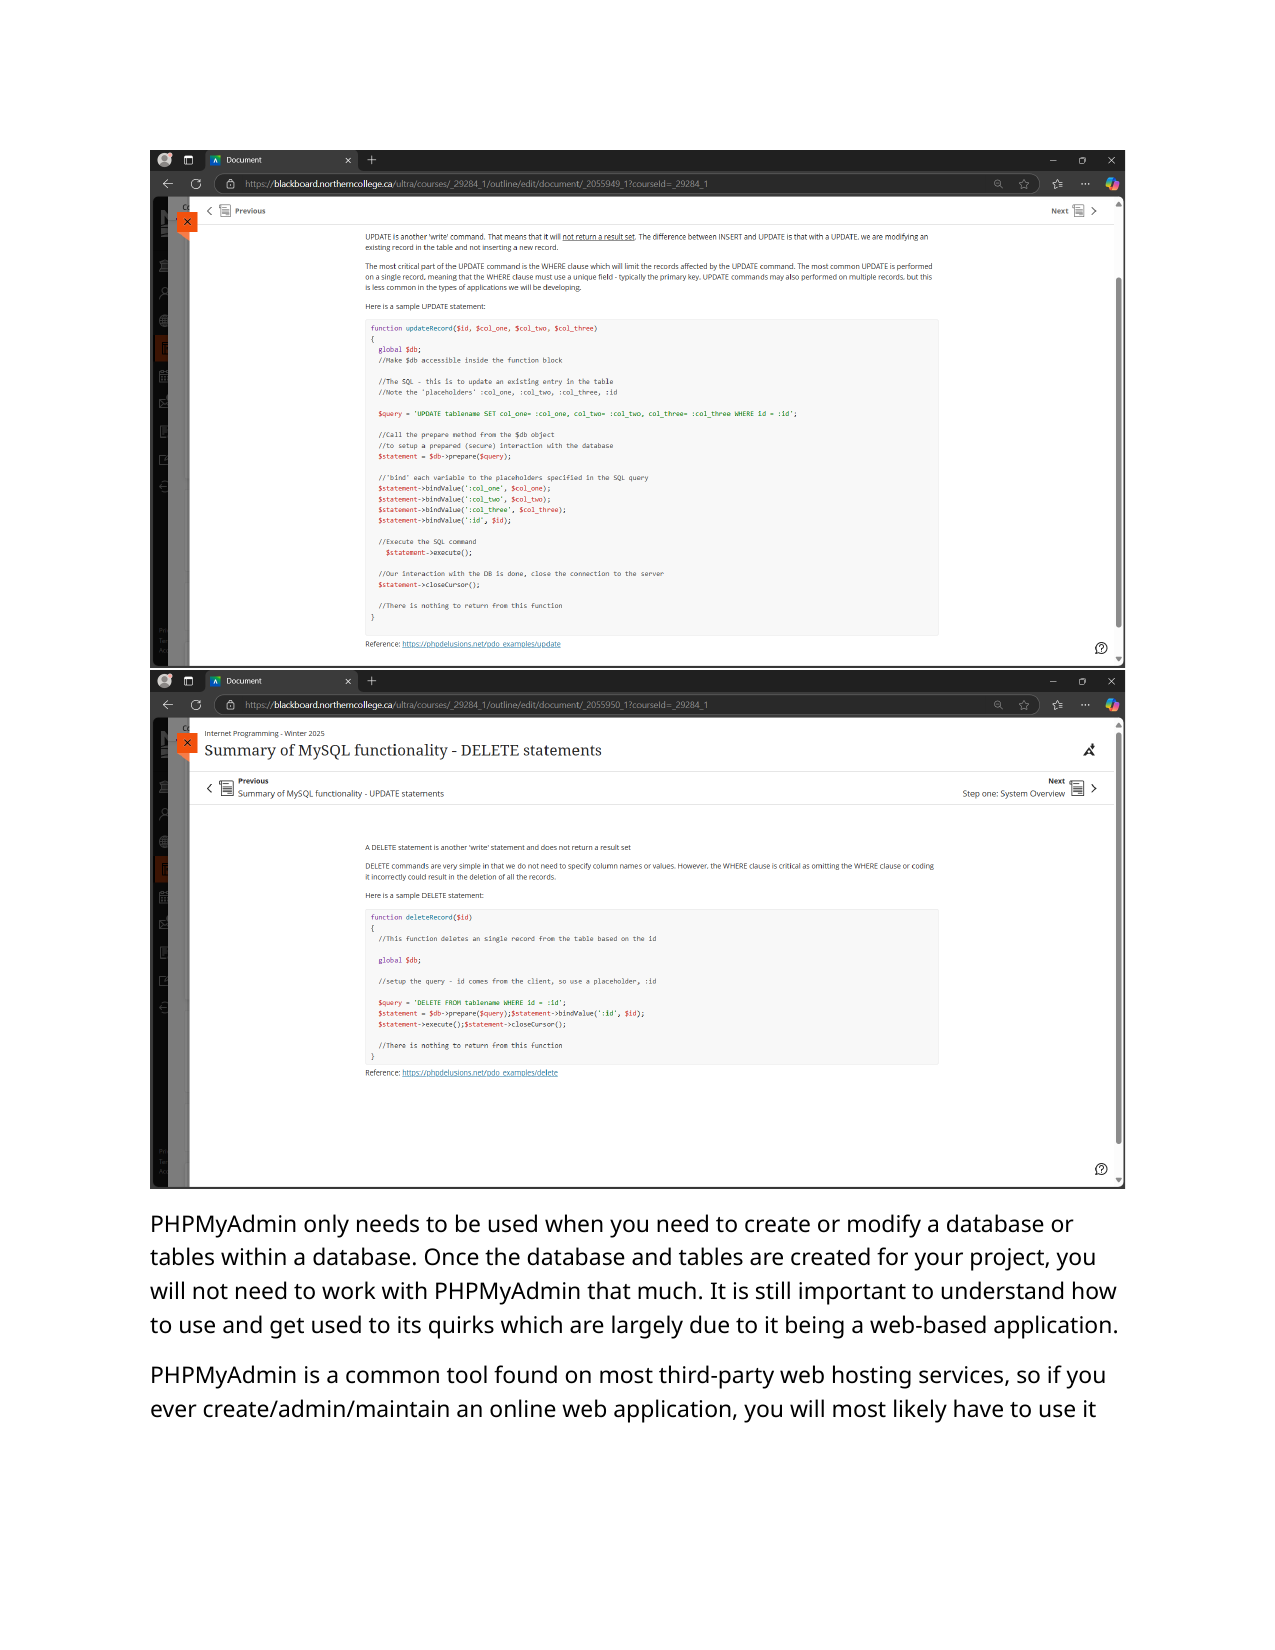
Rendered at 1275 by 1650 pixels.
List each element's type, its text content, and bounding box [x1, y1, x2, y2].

picture [150, 150, 1125, 668]
picture [150, 670, 1125, 1189]
text PHPMyAdmin only needs to be used when you need to create or modify a database or tables within a database. Once the database and tables are created for your project, you will not need to work with PHPMyAdmin that much. It is still important to understand how to use and get used to its quirks which are largely due to it being a web-based application. [150, 1207, 1125, 1340]
text PHPMyAdmin is a common tool found on most third-party web hosting services, so if you ever create/admin/maintain an online web application, you will most likely have to use it [150, 1359, 1125, 1424]
